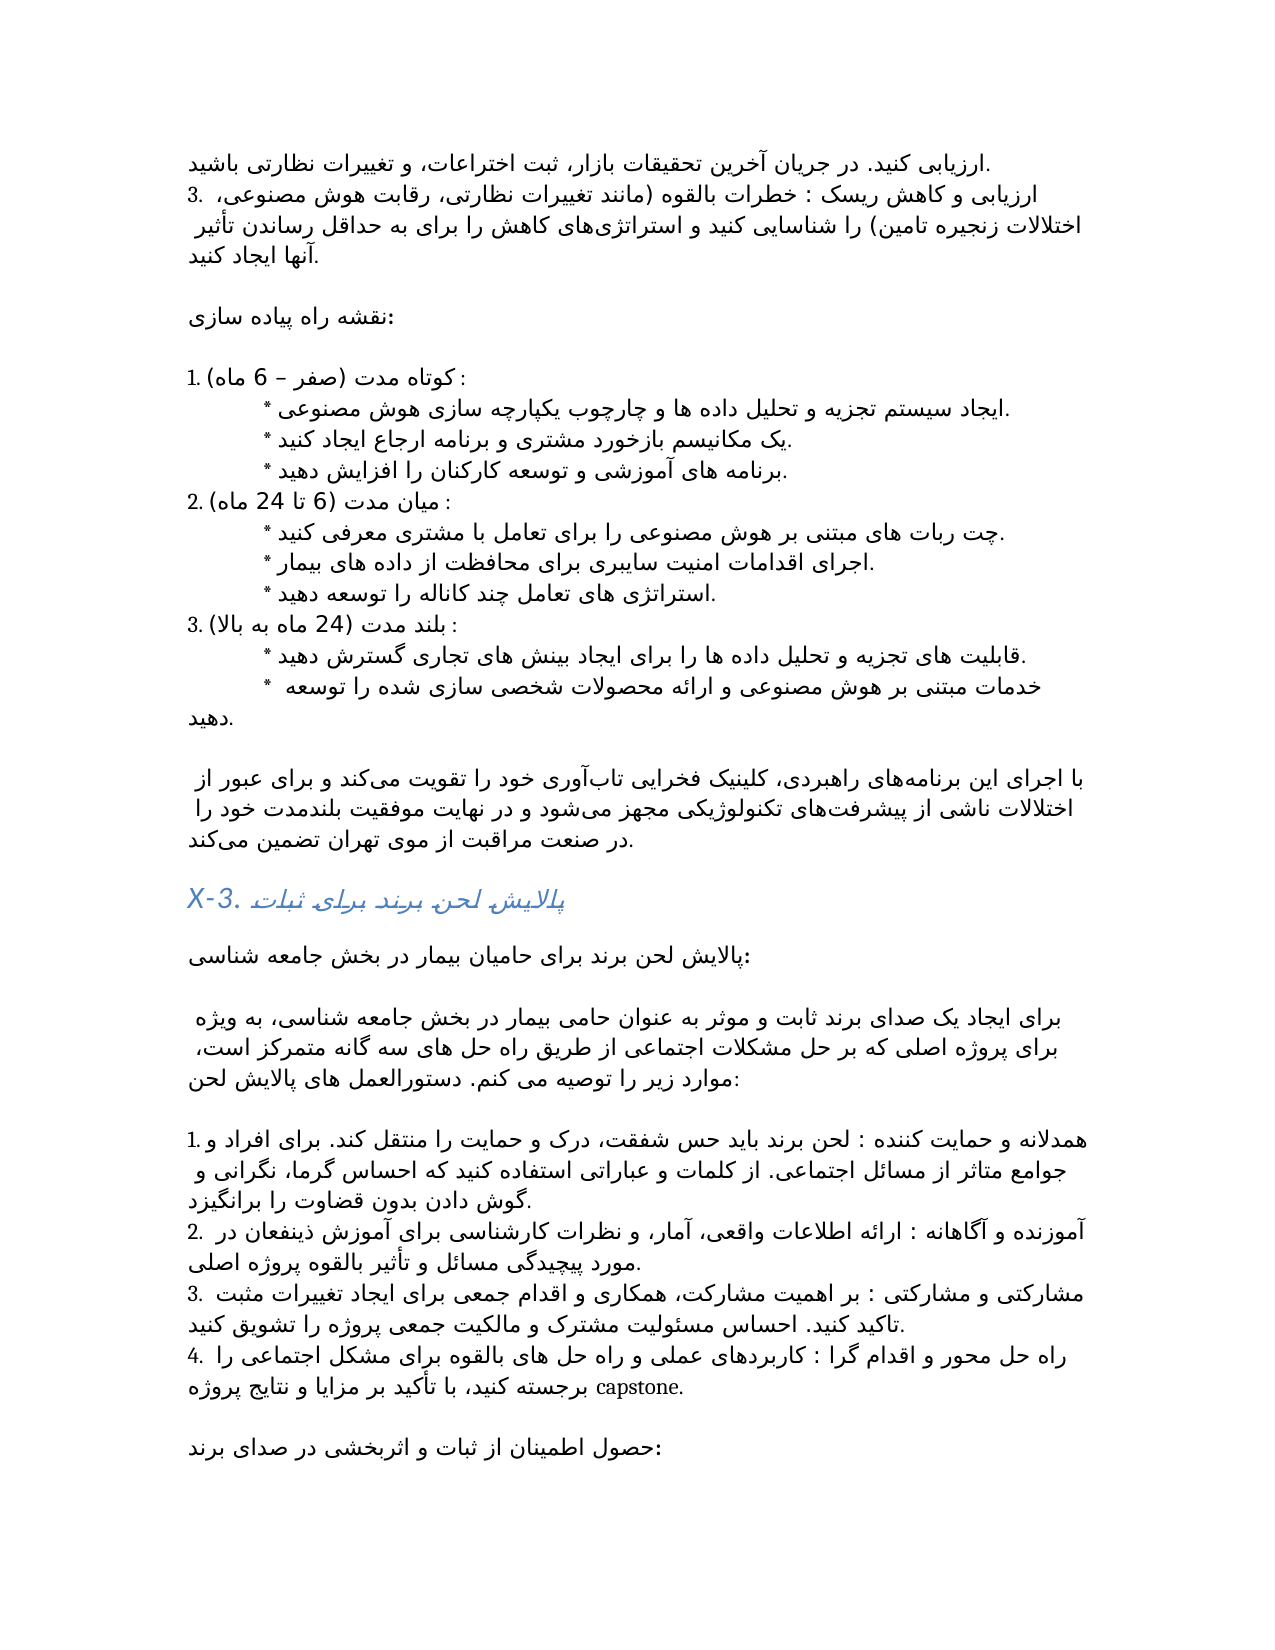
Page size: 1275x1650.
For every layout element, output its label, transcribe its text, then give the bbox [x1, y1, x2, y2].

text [187, 943, 1087, 1491]
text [187, 150, 1087, 853]
subtitle X-3. پالایش لحن برند برای ثبات [187, 878, 1087, 916]
